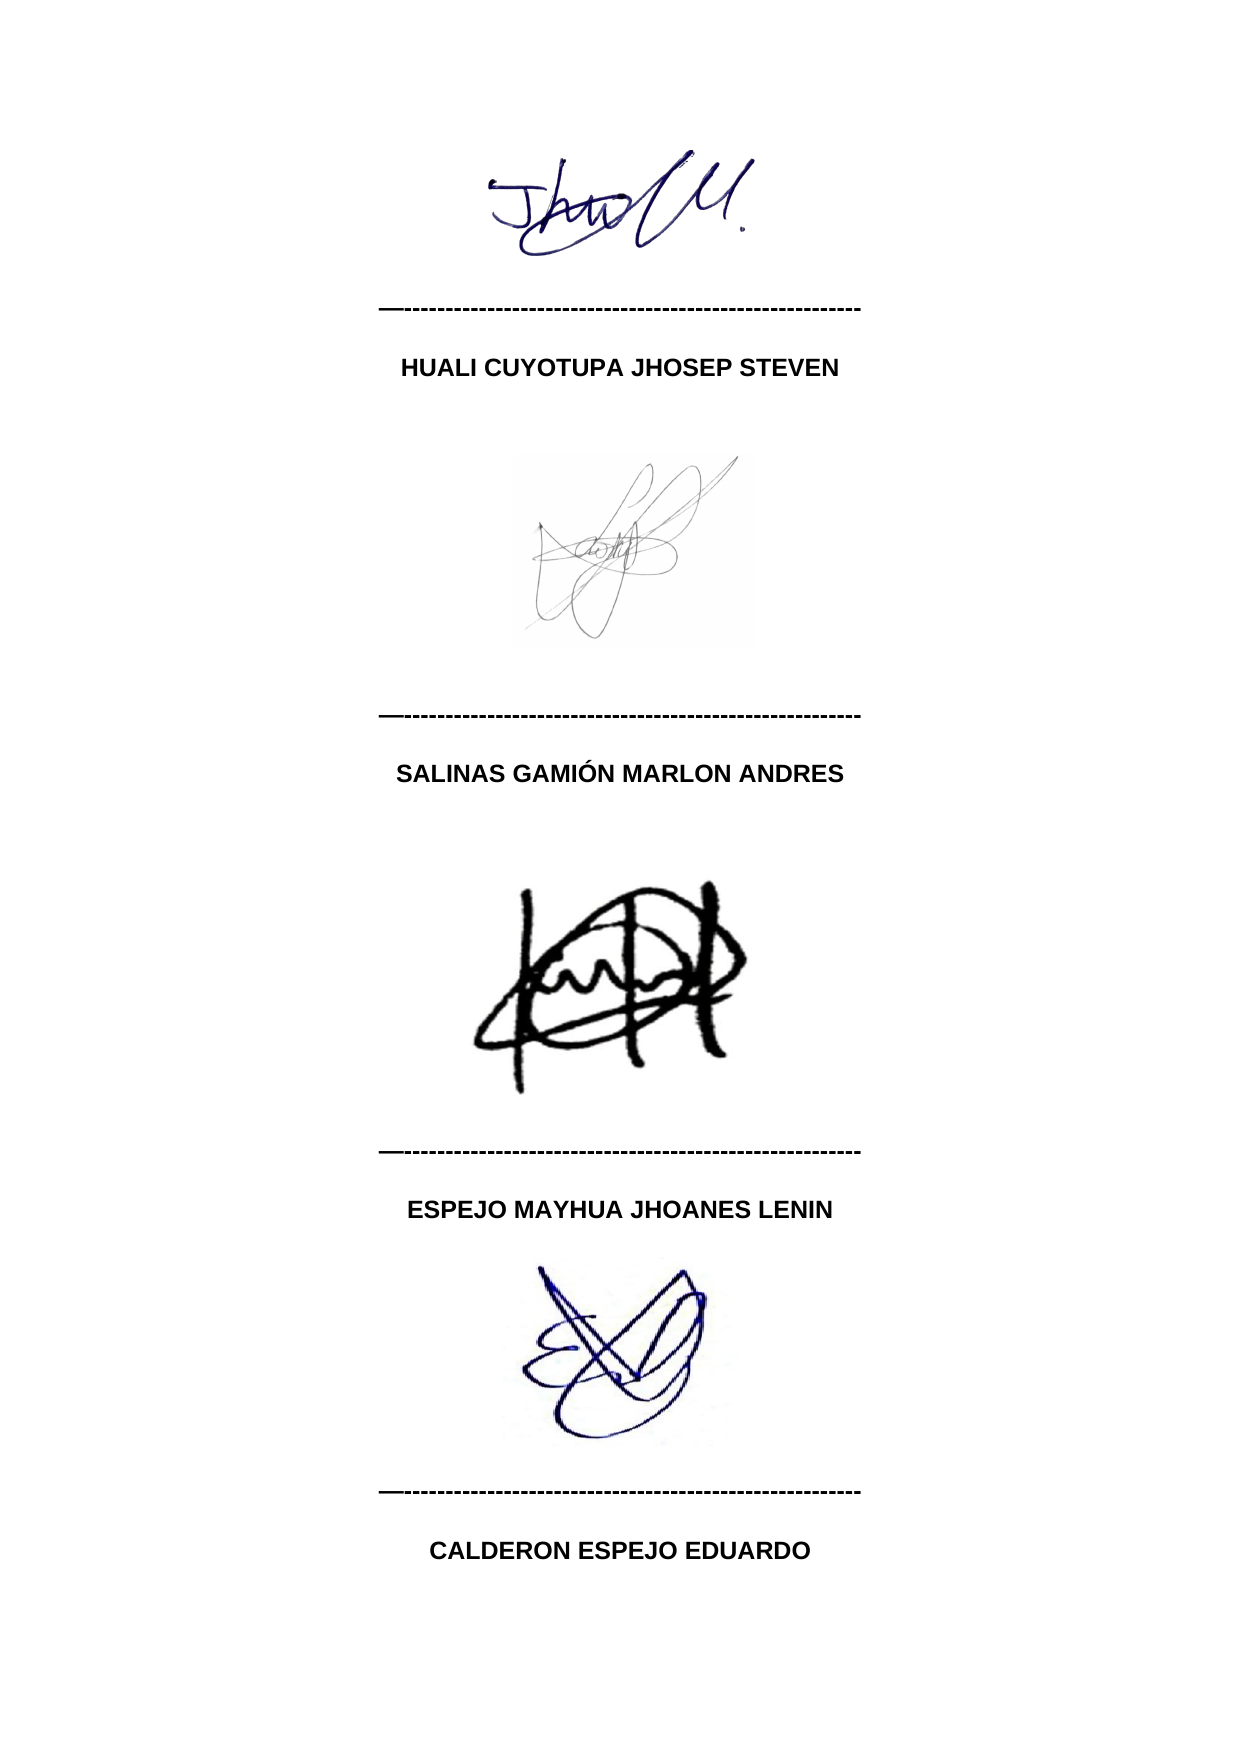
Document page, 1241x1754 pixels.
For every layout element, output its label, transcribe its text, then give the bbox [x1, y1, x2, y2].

text —------------------------------------------------------- [150, 1136, 1090, 1164]
text ESPEJO MAYHUA JHOANES LENIN [150, 1195, 1090, 1224]
text —------------------------------------------------------- [150, 1476, 1090, 1505]
picture [502, 1255, 739, 1447]
text HUALI CUYOTUPA JHOSEP STEVEN [150, 353, 1090, 382]
text —------------------------------------------------------- [150, 472, 1090, 728]
picture [512, 454, 756, 650]
text CALDERON ESPEJO EDUARDO [150, 1536, 1090, 1565]
text —------------------------------------------------------- [150, 293, 1090, 322]
text SALINAS GAMIÓN MARLON ANDRES [150, 759, 1090, 788]
picture [410, 819, 830, 1106]
picture [485, 150, 756, 264]
